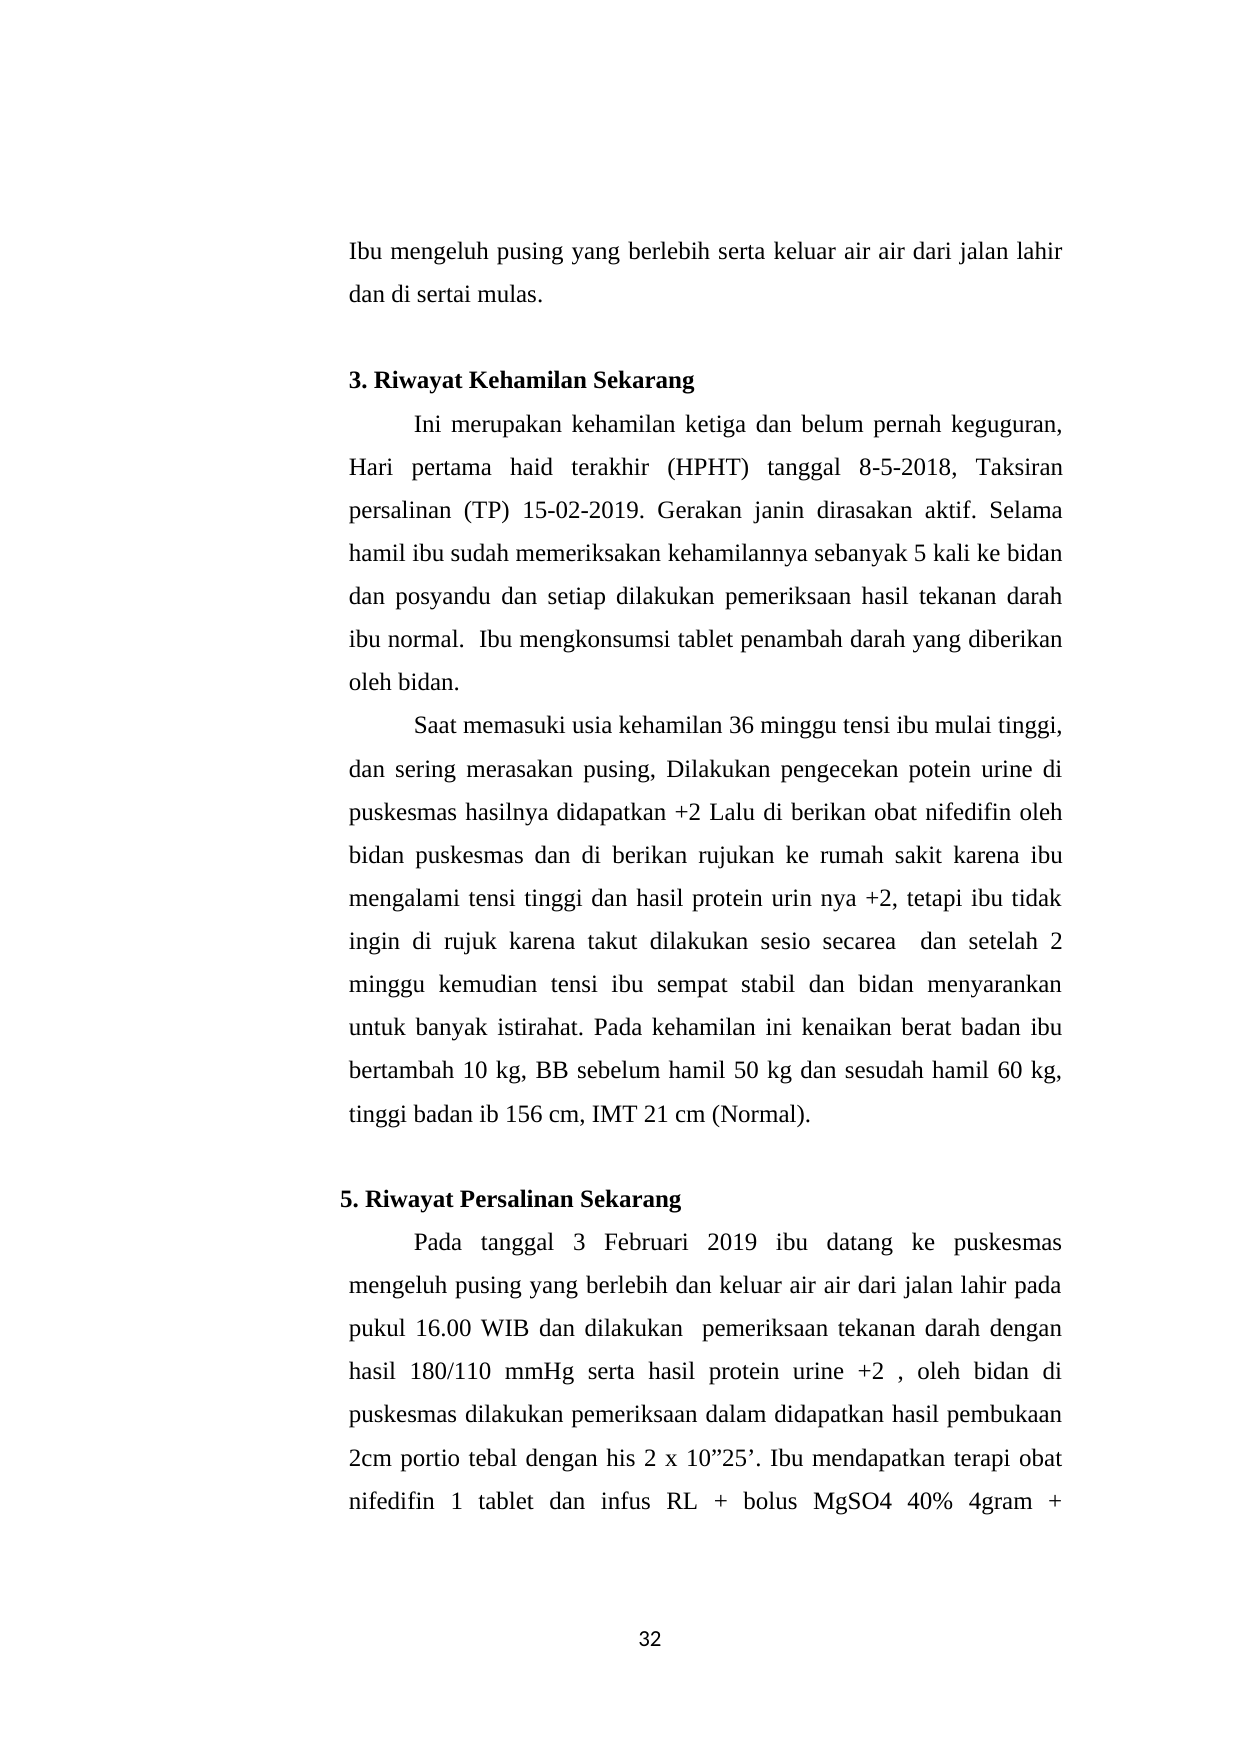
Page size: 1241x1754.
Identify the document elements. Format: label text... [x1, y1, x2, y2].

list Ibu mengeluh pusing yang berlebih serta keluar air air dari jalan lahir dan di sertai mulas. [349, 236, 1063, 308]
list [349, 1227, 1063, 1514]
text 5. Riwayat Persalinan Sekarang [236, 1184, 1063, 1213]
list 3. Riwayat Kehamilan Sekarang [349, 366, 1063, 394]
list Saat memasuki usia kehamilan 36 minggu tensi ibu mulai tinggi, dan sering merasakan pusing, Dilakukan pengecekan potein urine di puskesmas hasilnya didapatkan +2 Lalu di berikan obat nifedifin oleh bidan puskesmas dan di berikan rujukan ke rumah sakit karena ibu mengalami tensi tinggi dan hasil protein urin nya +2, tetapi ibu tidak ingin di rujuk karena takut dilakukan sesio secarea dan setelah 2 minggu kemudian tensi ibu sempat stabil dan bidan menyarankan untuk banyak istirahat. Pada kehamilan ini kenaikan berat badan ibu bertambah 10 kg, BB sebelum hamil 50 kg dan sesudah hamil 60 kg, tinggi badan ib 156 cm, IMT 21 cm (Normal). [349, 711, 1063, 1127]
list Ini merupakan kehamilan ketiga dan belum pernah keguguran, Hari pertama haid terakhir (HPHT) tanggal 8-5-2018, Taksiran persalinan (TP) 15-02-2019. Gerakan janin dirasakan aktif. Selama hamil ibu sudah memeriksakan kehamilannya sebanyak 5 kali ke bidan dan posyandu dan setiap dilakukan pemeriksaan hasil tekanan darah ibu normal. Ibu mengkonsumsi tablet penambah darah yang diberikan oleh bidan. [349, 409, 1063, 696]
